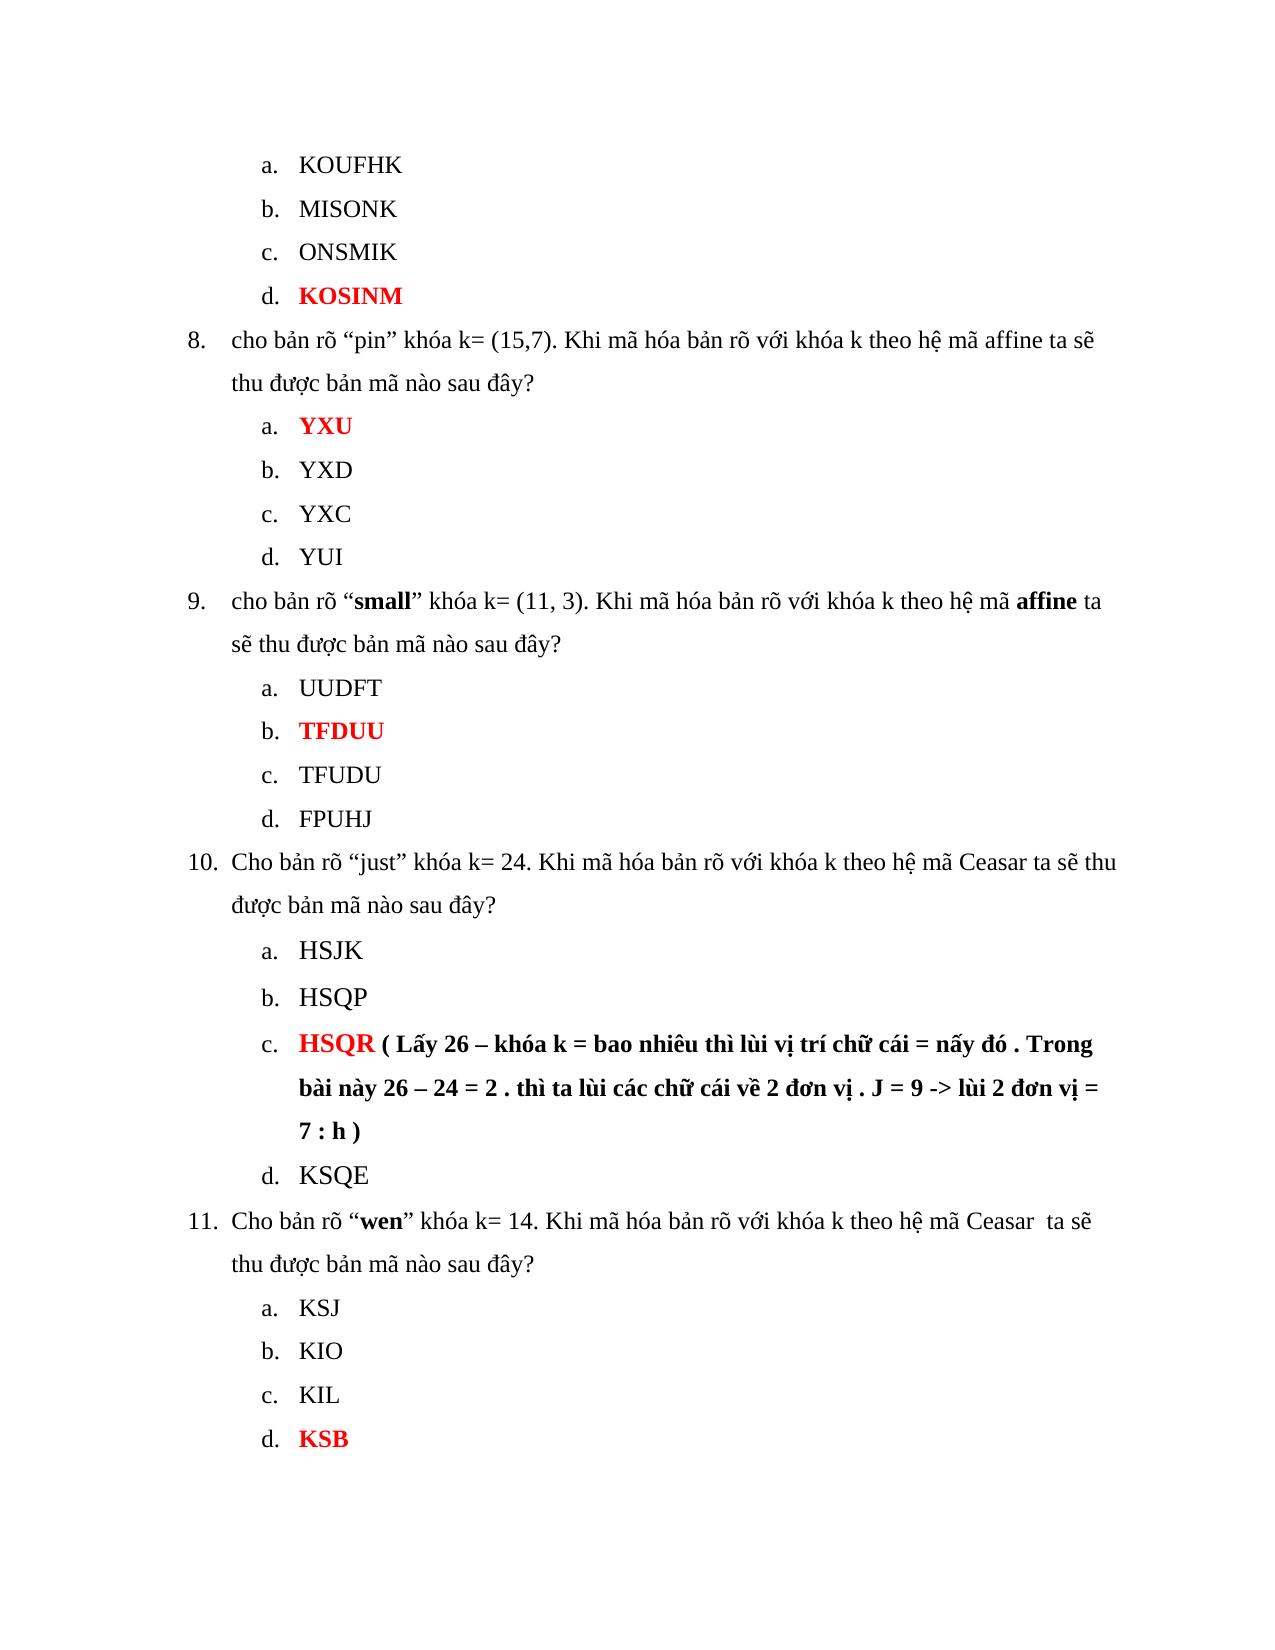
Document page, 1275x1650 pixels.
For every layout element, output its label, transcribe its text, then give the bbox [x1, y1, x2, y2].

list KSJ [261, 1293, 1125, 1321]
list KIO [261, 1336, 1125, 1365]
list KSB [261, 1424, 1125, 1452]
list cho bản rõ “small” khóa k= (11, 3). Khi mã hóa bản rõ với khóa k theo hệ mã affine ta sẽ thu được bản mã nào sau đây? [187, 586, 1125, 658]
list KIL [261, 1380, 1125, 1409]
list UUDFT [261, 673, 1125, 702]
list TFDUU [261, 716, 1125, 745]
list cho bản rõ “pin” khóa k= (15,7). Khi mã hóa bản rõ với khóa k theo hệ mã affine ta sẽ thu được bản mã nào sau đây? [187, 325, 1125, 397]
list MISONK [261, 194, 1125, 222]
list YXD [261, 455, 1125, 484]
list KOSINM [261, 281, 1125, 310]
list YUI [261, 542, 1125, 571]
list HSJK [261, 934, 1125, 965]
list HSQR ( Lấy 26 – khóa k = bao nhiêu thì lùi vị trí chữ cái = nấy đó . Trong bài này 26 – 24 = 2 . thì ta lùi các chữ cái về 2 đơn vị . J = 9 -> lùi 2 đơn vị = 7 : h ) [261, 1027, 1125, 1145]
list TFUDU [261, 760, 1125, 789]
list ONSMIK [261, 237, 1125, 266]
list KOUFHK [261, 150, 1125, 179]
list KSQE [261, 1159, 1125, 1190]
list YXC [261, 499, 1125, 527]
list FPUHJ [261, 804, 1125, 832]
list YXU [261, 411, 1125, 440]
list Cho bản rõ “wen” khóa k= 14. Khi mã hóa bản rõ với khóa k theo hệ mã Ceasar ta sẽ thu được bản mã nào sau đây? [187, 1206, 1125, 1278]
list HSQP [261, 981, 1125, 1012]
list Cho bản rõ “just” khóa k= 24. Khi mã hóa bản rõ với khóa k theo hệ mã Ceasar ta sẽ thu được bản mã nào sau đây? [187, 847, 1125, 919]
